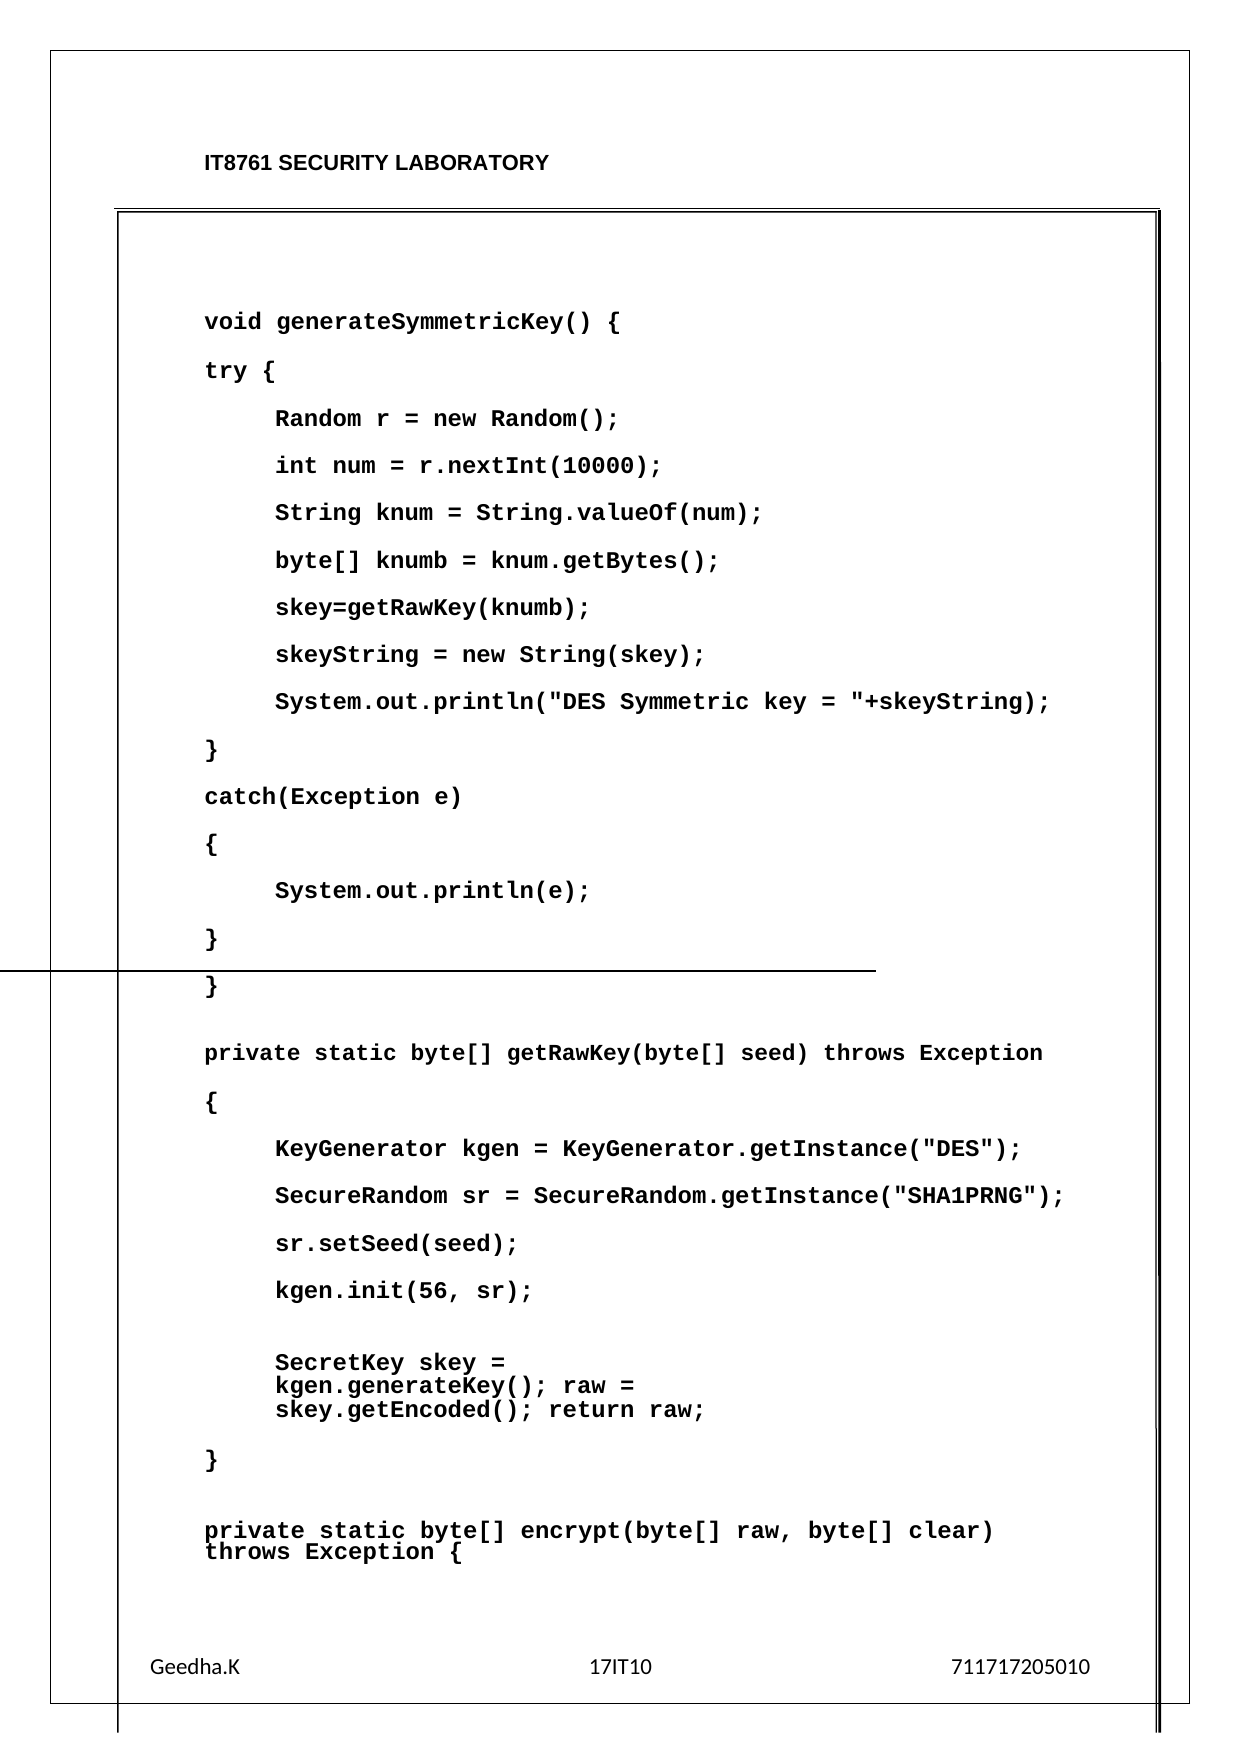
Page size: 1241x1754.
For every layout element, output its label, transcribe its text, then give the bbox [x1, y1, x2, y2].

text private static byte[] encrypt(byte[] raw, byte[] clear) throws Exception { [204, 1519, 1042, 1567]
text byte[] knumb = knum.getBytes(); [275, 547, 1090, 573]
text System.out.println(e); [275, 878, 1090, 904]
text try { [204, 358, 1090, 384]
text } [204, 972, 1090, 999]
text { [204, 1088, 1090, 1114]
text String knum = String.valueOf(num); [275, 499, 1090, 526]
text void generateSymmetricKey() { [204, 309, 1090, 337]
text { [204, 831, 1090, 857]
text System.out.println("DES Symmetric key = "+skeyString); [275, 688, 1090, 715]
text SecretKey skey = kgen.generateKey(); raw = skey.getEncoded(); return raw; [275, 1351, 746, 1425]
text KeyGenerator kgen = KeyGenerator.getInstance("DES"); [275, 1135, 1090, 1162]
text kgen.init(56, sr); [275, 1277, 1090, 1304]
text } [204, 736, 1090, 762]
text int num = r.nextInt(10000); [275, 452, 1090, 479]
text IT8761 SECURITY LABORATORY [204, 150, 1090, 175]
text Random r = new Random(); [275, 405, 1090, 431]
text } [204, 1446, 1090, 1472]
text sr.setSeed(seed); [275, 1230, 1090, 1256]
text } [204, 925, 1090, 952]
text skeyString = new String(skey); [275, 641, 1090, 668]
text catch(Exception e) [204, 783, 1090, 810]
text skey=getRawKey(knumb); [275, 594, 1090, 621]
text private static byte[] getRawKey(byte[] seed) throws Exception [204, 1041, 1090, 1067]
text SecureRandom sr = SecureRandom.getInstance("SHA1PRNG"); [275, 1183, 1090, 1209]
